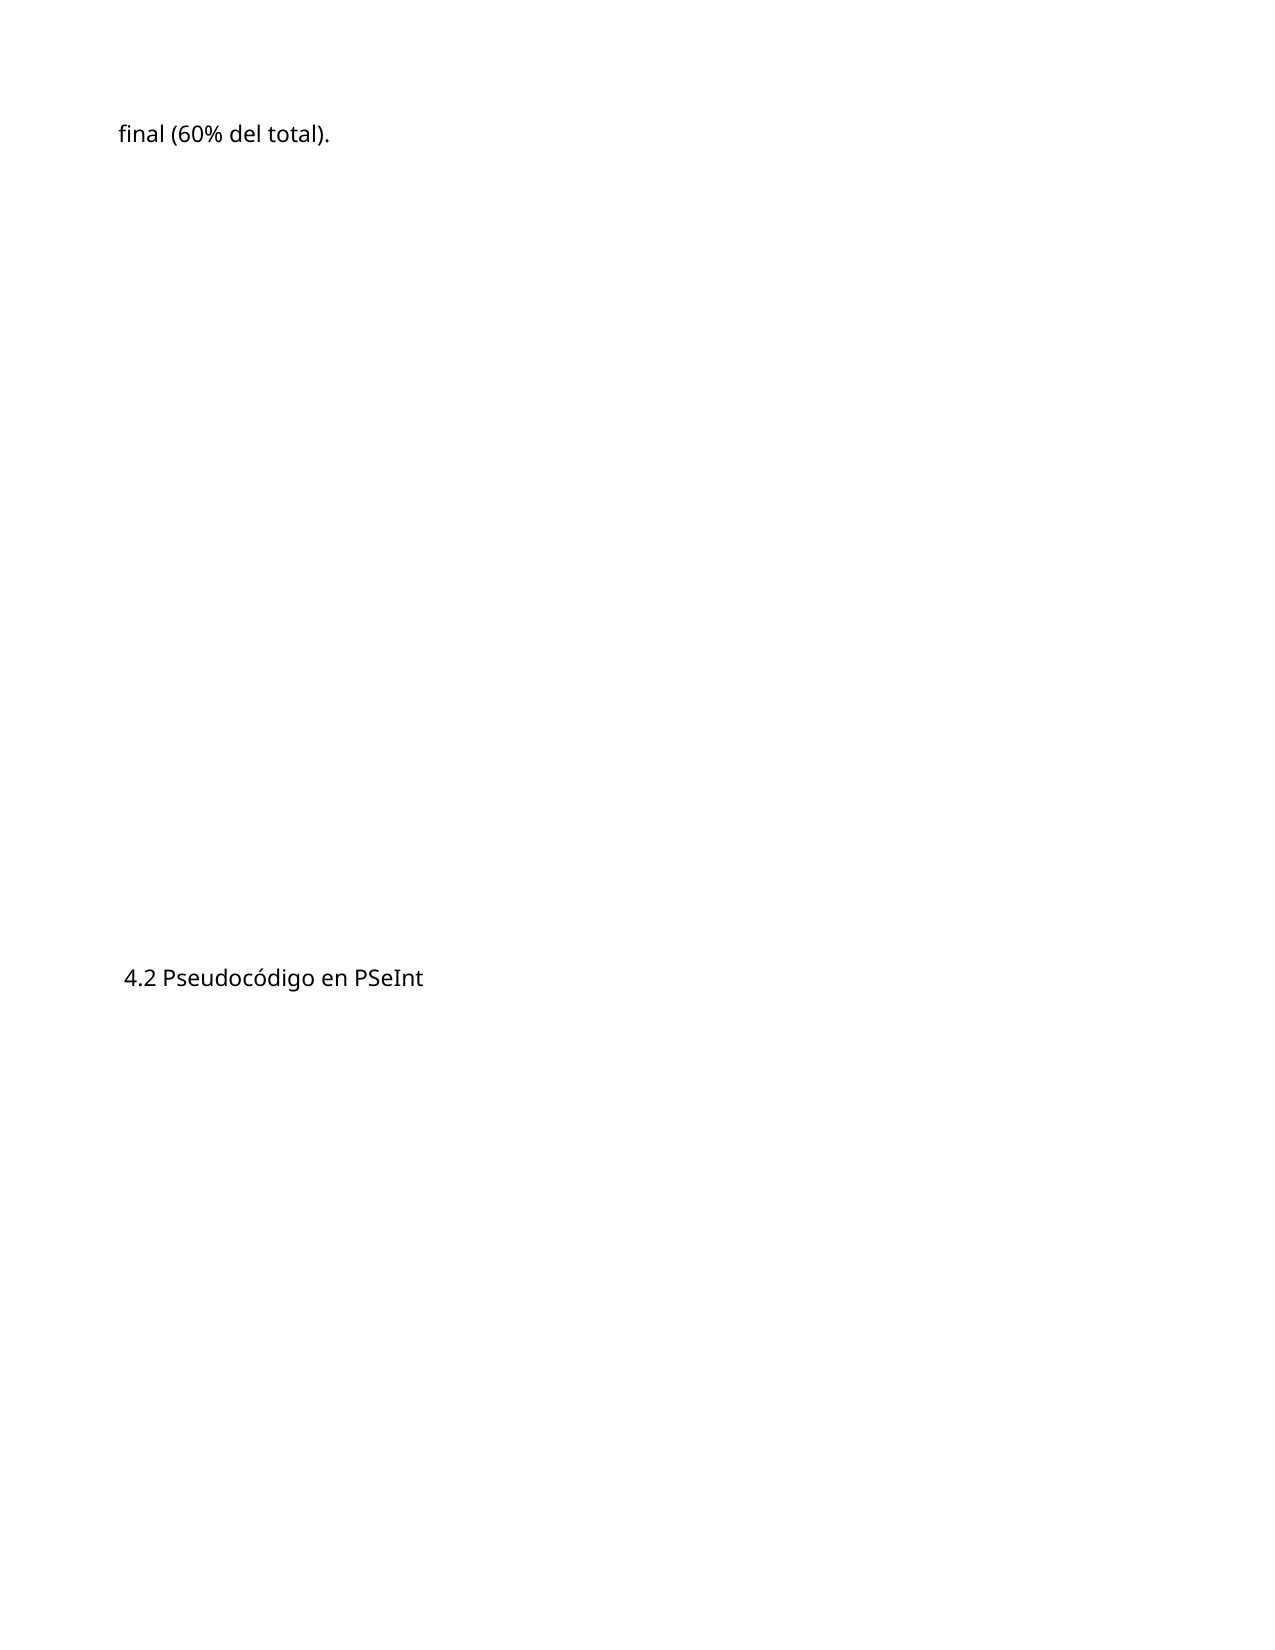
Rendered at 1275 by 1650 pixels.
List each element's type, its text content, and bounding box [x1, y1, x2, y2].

text 4.2 Pseudocódigo en PSeInt [118, 962, 1157, 993]
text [118, 118, 1157, 149]
